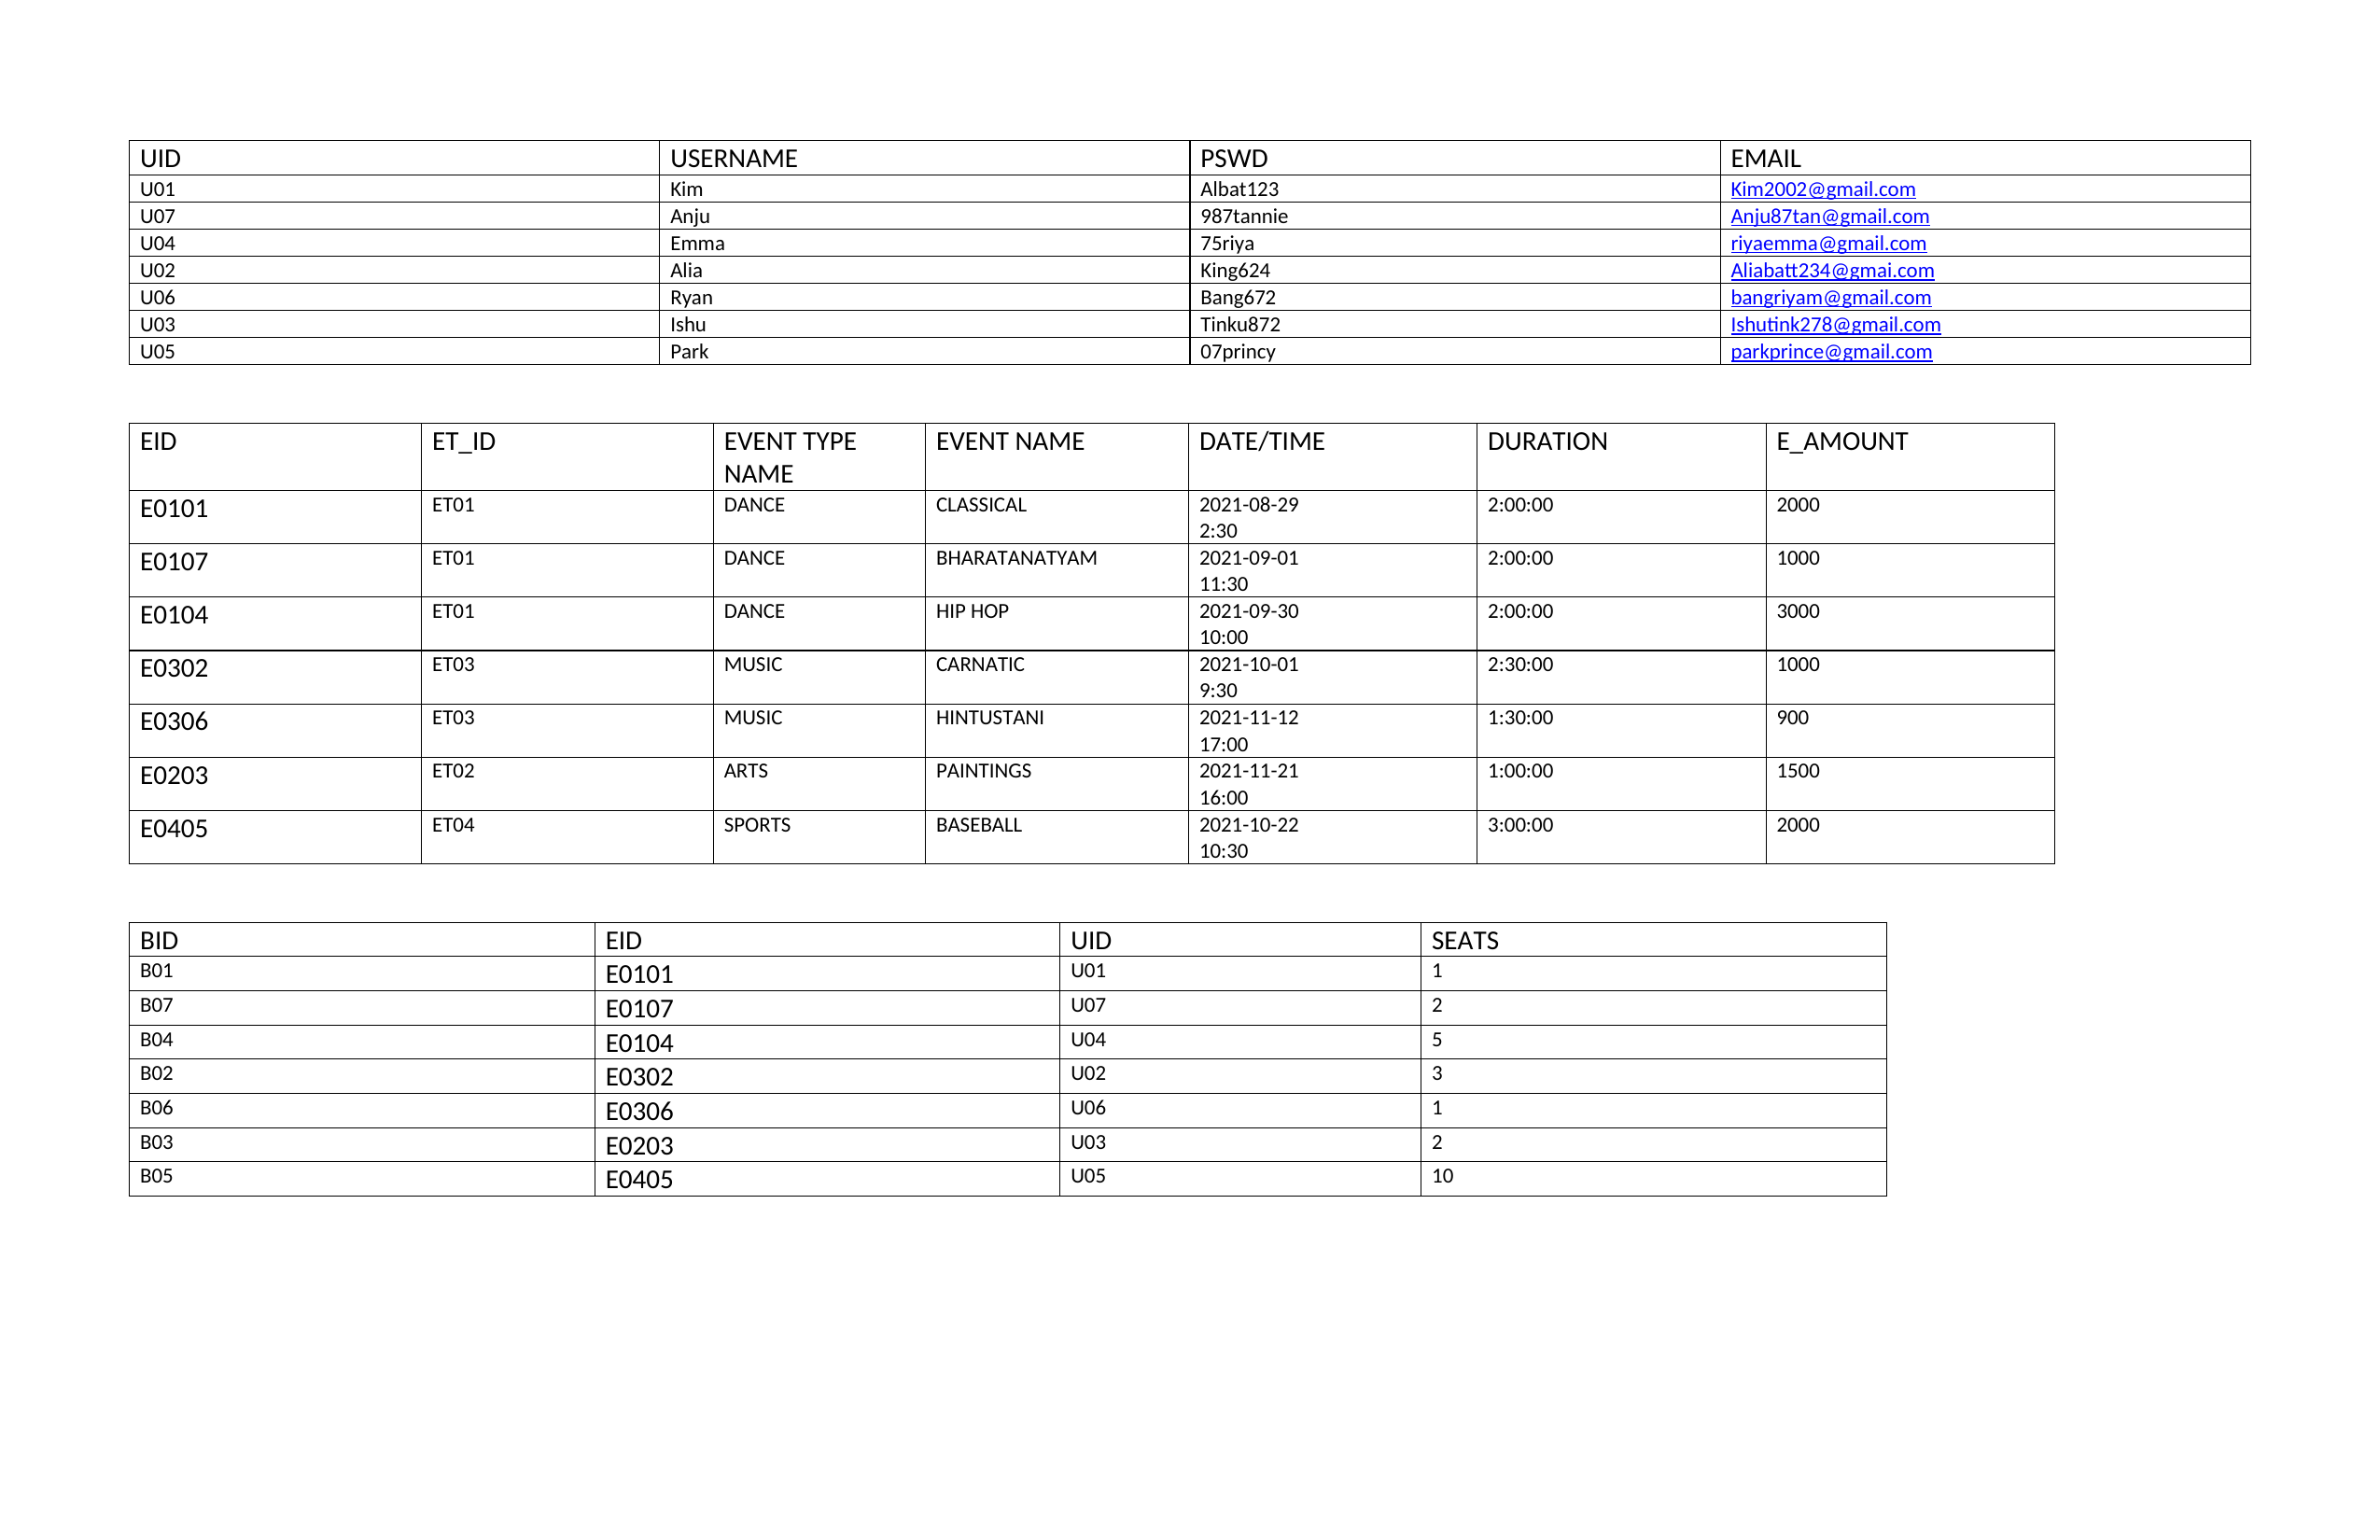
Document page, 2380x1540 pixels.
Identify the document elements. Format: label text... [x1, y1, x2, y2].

table_cell ET01 [422, 544, 713, 596]
table_cell Tinku872 [1191, 311, 1720, 337]
table_cell HIP HOP [926, 597, 1188, 650]
table_cell 2000 [1767, 811, 2054, 863]
table_cell King624 [1191, 257, 1720, 283]
table_cell riyaemma@gmail.com [1721, 230, 2250, 256]
table_header UID [1060, 923, 1421, 956]
table_header USERNAME [660, 141, 1189, 175]
table_cell E0306 [130, 705, 421, 757]
table_cell PAINTINGS [926, 758, 1188, 810]
table_cell bangriyam@gmail.com [1721, 284, 2250, 310]
table_cell E0203 [595, 1128, 1059, 1161]
table_cell 2000 [1767, 491, 2054, 543]
table_cell U03 [1060, 1128, 1421, 1161]
table_header EVENT TYPE NAME [714, 424, 925, 490]
table_cell B06 [130, 1094, 595, 1127]
table_cell E0302 [130, 651, 421, 703]
table_header PSWD [1191, 141, 1720, 175]
table_cell MUSIC [714, 651, 925, 703]
table_cell B05 [130, 1162, 595, 1196]
table_cell Ryan [660, 284, 1189, 310]
table_cell U02 [1060, 1059, 1421, 1093]
table_cell 2 [1421, 991, 1886, 1025]
table_cell Bang672 [1191, 284, 1720, 310]
table_cell U02 [130, 257, 659, 283]
table_cell 2021-11-12 17:00 [1189, 705, 1477, 757]
table_cell BHARATANATYAM [926, 544, 1188, 596]
table_cell 1500 [1767, 758, 2054, 810]
table_cell ET04 [422, 811, 713, 863]
table_cell HINTUSTANI [926, 705, 1188, 757]
table_cell E0107 [595, 991, 1059, 1025]
table_header EVENT NAME [926, 424, 1188, 490]
table_cell CARNATIC [926, 651, 1188, 703]
table_cell BASEBALL [926, 811, 1188, 863]
table_cell 3000 [1767, 597, 2054, 650]
table_cell CLASSICAL [926, 491, 1188, 543]
table_cell U04 [1060, 1026, 1421, 1058]
table_header EID [130, 424, 421, 490]
table_cell U06 [1060, 1094, 1421, 1127]
table_cell Alia [660, 257, 1189, 283]
table_cell Anju87tan@gmail.com [1721, 203, 2250, 229]
table_cell DANCE [714, 597, 925, 650]
table_cell 1 [1421, 957, 1886, 990]
table_cell 75riya [1191, 230, 1720, 256]
table_cell U07 [130, 203, 659, 229]
table_cell 900 [1767, 705, 2054, 757]
table_cell ET03 [422, 705, 713, 757]
table_cell 2:00:00 [1477, 491, 1766, 543]
table_header ET_ID [422, 424, 713, 490]
table_cell SPORTS [714, 811, 925, 863]
table_cell 07princy [1191, 338, 1720, 364]
table_cell 1000 [1767, 544, 2054, 596]
table_cell 1:30:00 [1477, 705, 1766, 757]
table_cell E0107 [130, 544, 421, 596]
table_cell 2:30:00 [1477, 651, 1766, 703]
table_header EID [595, 923, 1059, 956]
table_cell U06 [130, 284, 659, 310]
table_cell U04 [130, 230, 659, 256]
table_header EMAIL [1721, 141, 2250, 175]
table_cell 1:00:00 [1477, 758, 1766, 810]
table_header SEATS [1421, 923, 1886, 956]
table_cell DANCE [714, 544, 925, 596]
table_cell B02 [130, 1059, 595, 1093]
table_cell 2021-09-30 10:00 [1189, 597, 1477, 650]
table_cell U01 [1060, 957, 1421, 990]
table_cell ET03 [422, 651, 713, 703]
table_cell U01 [130, 175, 659, 202]
table_cell 2021-11-21 16:00 [1189, 758, 1477, 810]
table_cell 2 [1421, 1128, 1886, 1161]
table_cell 5 [1421, 1026, 1886, 1058]
table_cell ET01 [422, 597, 713, 650]
table_cell MUSIC [714, 705, 925, 757]
table_header DATE/TIME [1189, 424, 1477, 490]
table_cell Emma [660, 230, 1189, 256]
table_header E_AMOUNT [1767, 424, 2054, 490]
table_cell parkprince@gmail.com [1721, 338, 2250, 364]
table_cell 2:00:00 [1477, 544, 1766, 596]
table_cell E0306 [595, 1094, 1059, 1127]
table_cell U05 [1060, 1162, 1421, 1196]
table_cell ARTS [714, 758, 925, 810]
table_cell U03 [130, 311, 659, 337]
table_cell U07 [1060, 991, 1421, 1025]
table_cell 2021-10-01 9:30 [1189, 651, 1477, 703]
table_cell E0104 [130, 597, 421, 650]
table_cell 2:00:00 [1477, 597, 1766, 650]
table_cell Anju [660, 203, 1189, 229]
table_cell B01 [130, 957, 595, 990]
table_cell Albat123 [1191, 175, 1720, 202]
table_cell 3:00:00 [1477, 811, 1766, 863]
table_cell Aliabatt234@gmai.com [1721, 257, 2250, 283]
table_cell B03 [130, 1128, 595, 1161]
table_cell B07 [130, 991, 595, 1025]
table_cell 1000 [1767, 651, 2054, 703]
table_cell 2021-09-01 11:30 [1189, 544, 1477, 596]
table_cell U05 [130, 338, 659, 364]
table_cell Ishu [660, 311, 1189, 337]
table_cell 2021-08-29 2:30 [1189, 491, 1477, 543]
table_cell E0405 [595, 1162, 1059, 1196]
table_cell B04 [130, 1026, 595, 1058]
table_cell E0302 [595, 1059, 1059, 1093]
table_cell E0405 [130, 811, 421, 863]
table_cell E0101 [130, 491, 421, 543]
table_cell 10 [1421, 1162, 1886, 1196]
table_header DURATION [1477, 424, 1766, 490]
table_cell ET01 [422, 491, 713, 543]
table_cell 3 [1421, 1059, 1886, 1093]
table_cell Kim2002@gmail.com [1721, 175, 2250, 202]
table_cell E0104 [595, 1026, 1059, 1058]
table_header BID [130, 923, 595, 956]
table_cell DANCE [714, 491, 925, 543]
table_cell Park [660, 338, 1189, 364]
table_cell 987tannie [1191, 203, 1720, 229]
table_cell 2021-10-22 10:30 [1189, 811, 1477, 863]
table_cell E0203 [130, 758, 421, 810]
table_header UID [130, 141, 659, 175]
table_cell 1 [1421, 1094, 1886, 1127]
table_cell E0101 [595, 957, 1059, 990]
table_cell ET02 [422, 758, 713, 810]
table_cell Kim [660, 175, 1189, 202]
table_cell Ishutink278@gmail.com [1721, 311, 2250, 337]
